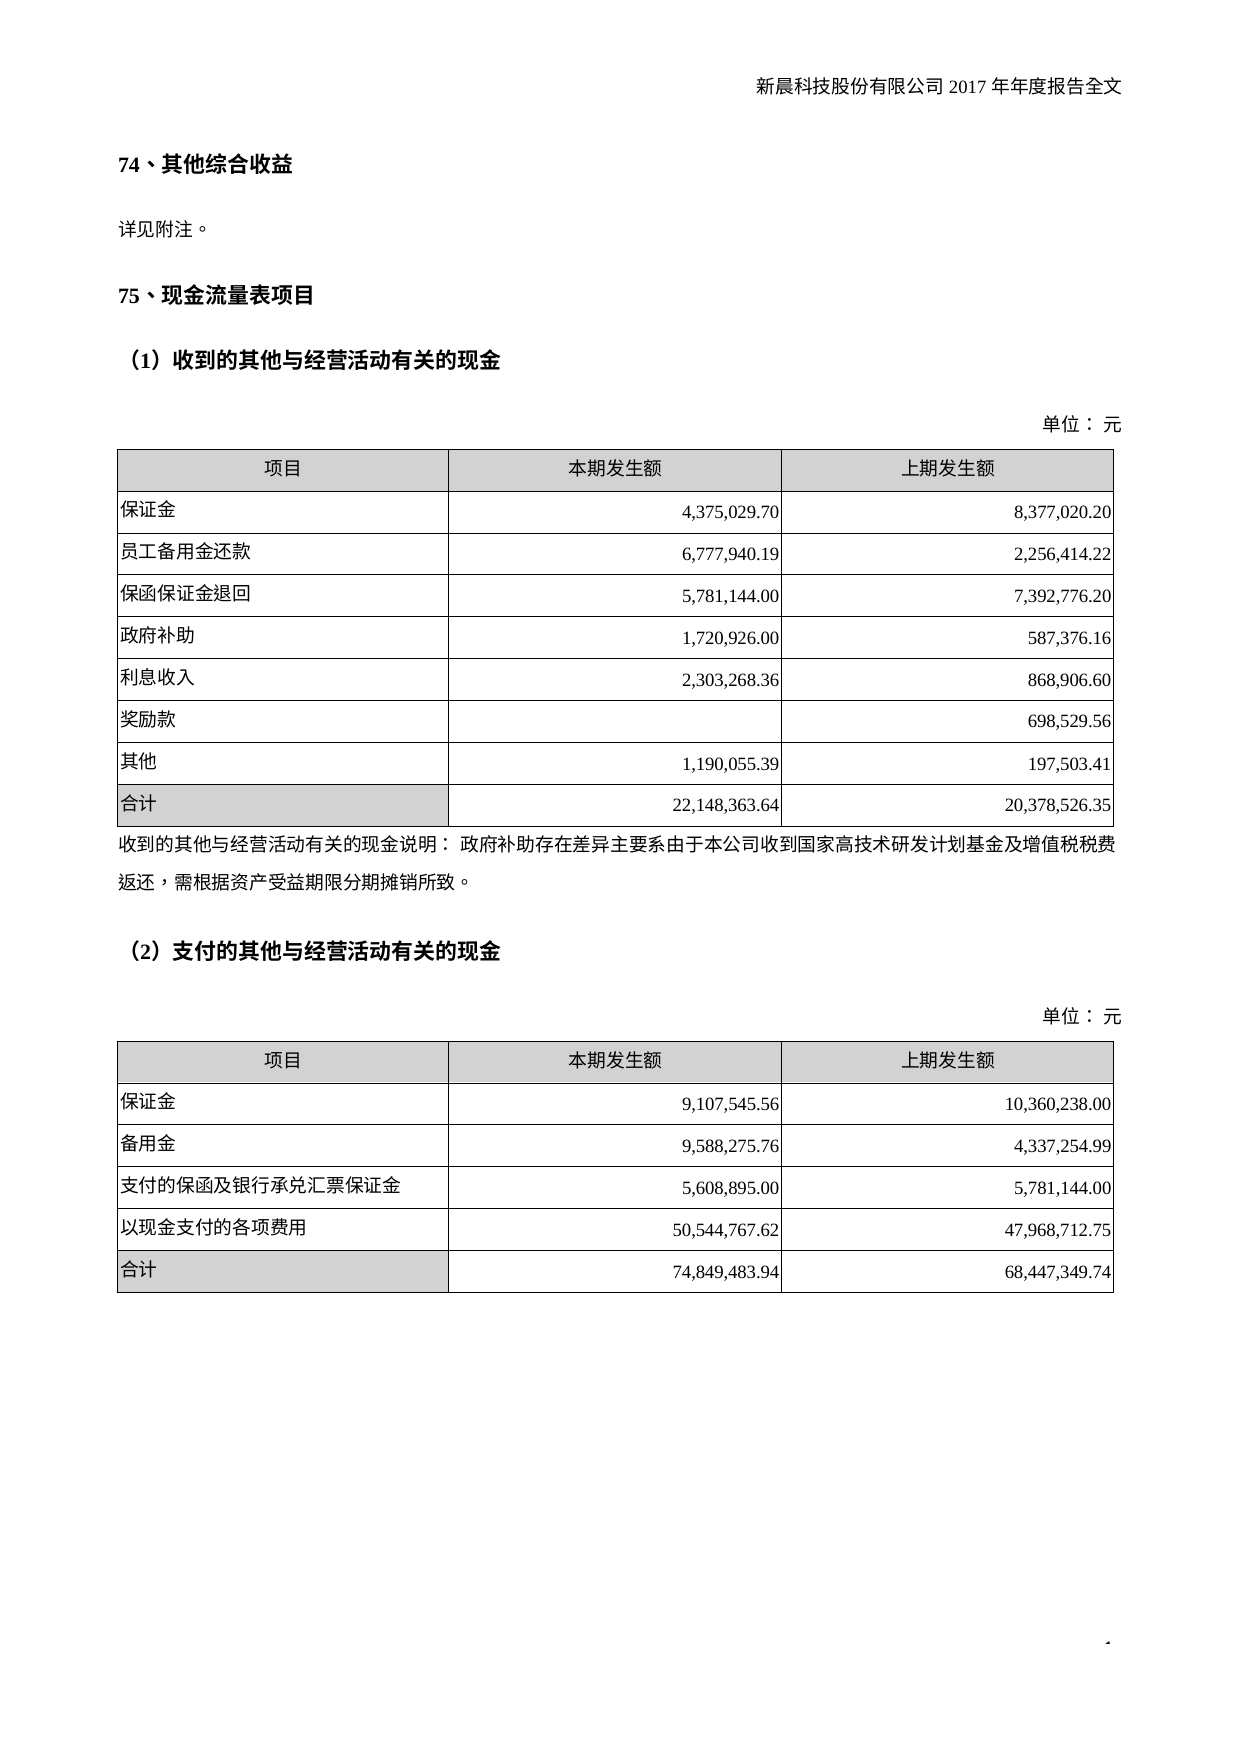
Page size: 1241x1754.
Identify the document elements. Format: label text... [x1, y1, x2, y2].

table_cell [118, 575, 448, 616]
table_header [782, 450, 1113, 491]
text 详见附注。 [118, 216, 1133, 242]
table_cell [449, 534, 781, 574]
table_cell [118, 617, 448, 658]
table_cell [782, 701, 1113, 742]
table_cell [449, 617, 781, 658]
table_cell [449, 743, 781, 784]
subtitle （1）收到的其他与经营活动有关的现金 [118, 345, 1133, 374]
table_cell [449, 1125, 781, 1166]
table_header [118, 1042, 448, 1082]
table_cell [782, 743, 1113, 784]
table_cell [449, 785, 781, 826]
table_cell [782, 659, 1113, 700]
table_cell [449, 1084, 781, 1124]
text 收到的其他与经营活动有关的现金说明： 政府补助存在差异主要系由于本公司收到国家高技术研发计划基金及增值税税费返还，需根据资产受益期限分期摊销所致。 [118, 832, 1132, 895]
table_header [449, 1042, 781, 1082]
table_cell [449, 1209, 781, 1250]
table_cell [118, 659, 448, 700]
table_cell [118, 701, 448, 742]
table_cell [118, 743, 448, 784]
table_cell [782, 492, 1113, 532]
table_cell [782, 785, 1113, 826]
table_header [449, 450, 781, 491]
subtitle （2）支付的其他与经营活动有关的现金 [118, 936, 1133, 966]
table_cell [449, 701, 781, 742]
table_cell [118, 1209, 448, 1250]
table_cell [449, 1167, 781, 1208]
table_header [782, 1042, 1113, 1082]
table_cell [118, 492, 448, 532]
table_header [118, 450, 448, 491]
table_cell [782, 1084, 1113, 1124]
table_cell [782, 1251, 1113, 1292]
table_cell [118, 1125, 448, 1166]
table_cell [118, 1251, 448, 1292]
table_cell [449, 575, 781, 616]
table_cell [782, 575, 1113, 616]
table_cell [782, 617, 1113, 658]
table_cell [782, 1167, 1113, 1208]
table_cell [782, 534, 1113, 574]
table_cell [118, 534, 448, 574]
text 单位： 元 [102, 412, 1122, 437]
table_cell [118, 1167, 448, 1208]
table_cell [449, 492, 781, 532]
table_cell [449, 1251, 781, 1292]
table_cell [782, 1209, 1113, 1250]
subtitle 75、现金流量表项目 [118, 280, 1133, 309]
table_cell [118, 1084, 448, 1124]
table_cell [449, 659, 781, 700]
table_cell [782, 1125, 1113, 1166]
subtitle 74、其他综合收益 [118, 149, 1133, 179]
text 单位： 元 [102, 1003, 1122, 1029]
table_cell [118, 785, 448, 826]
